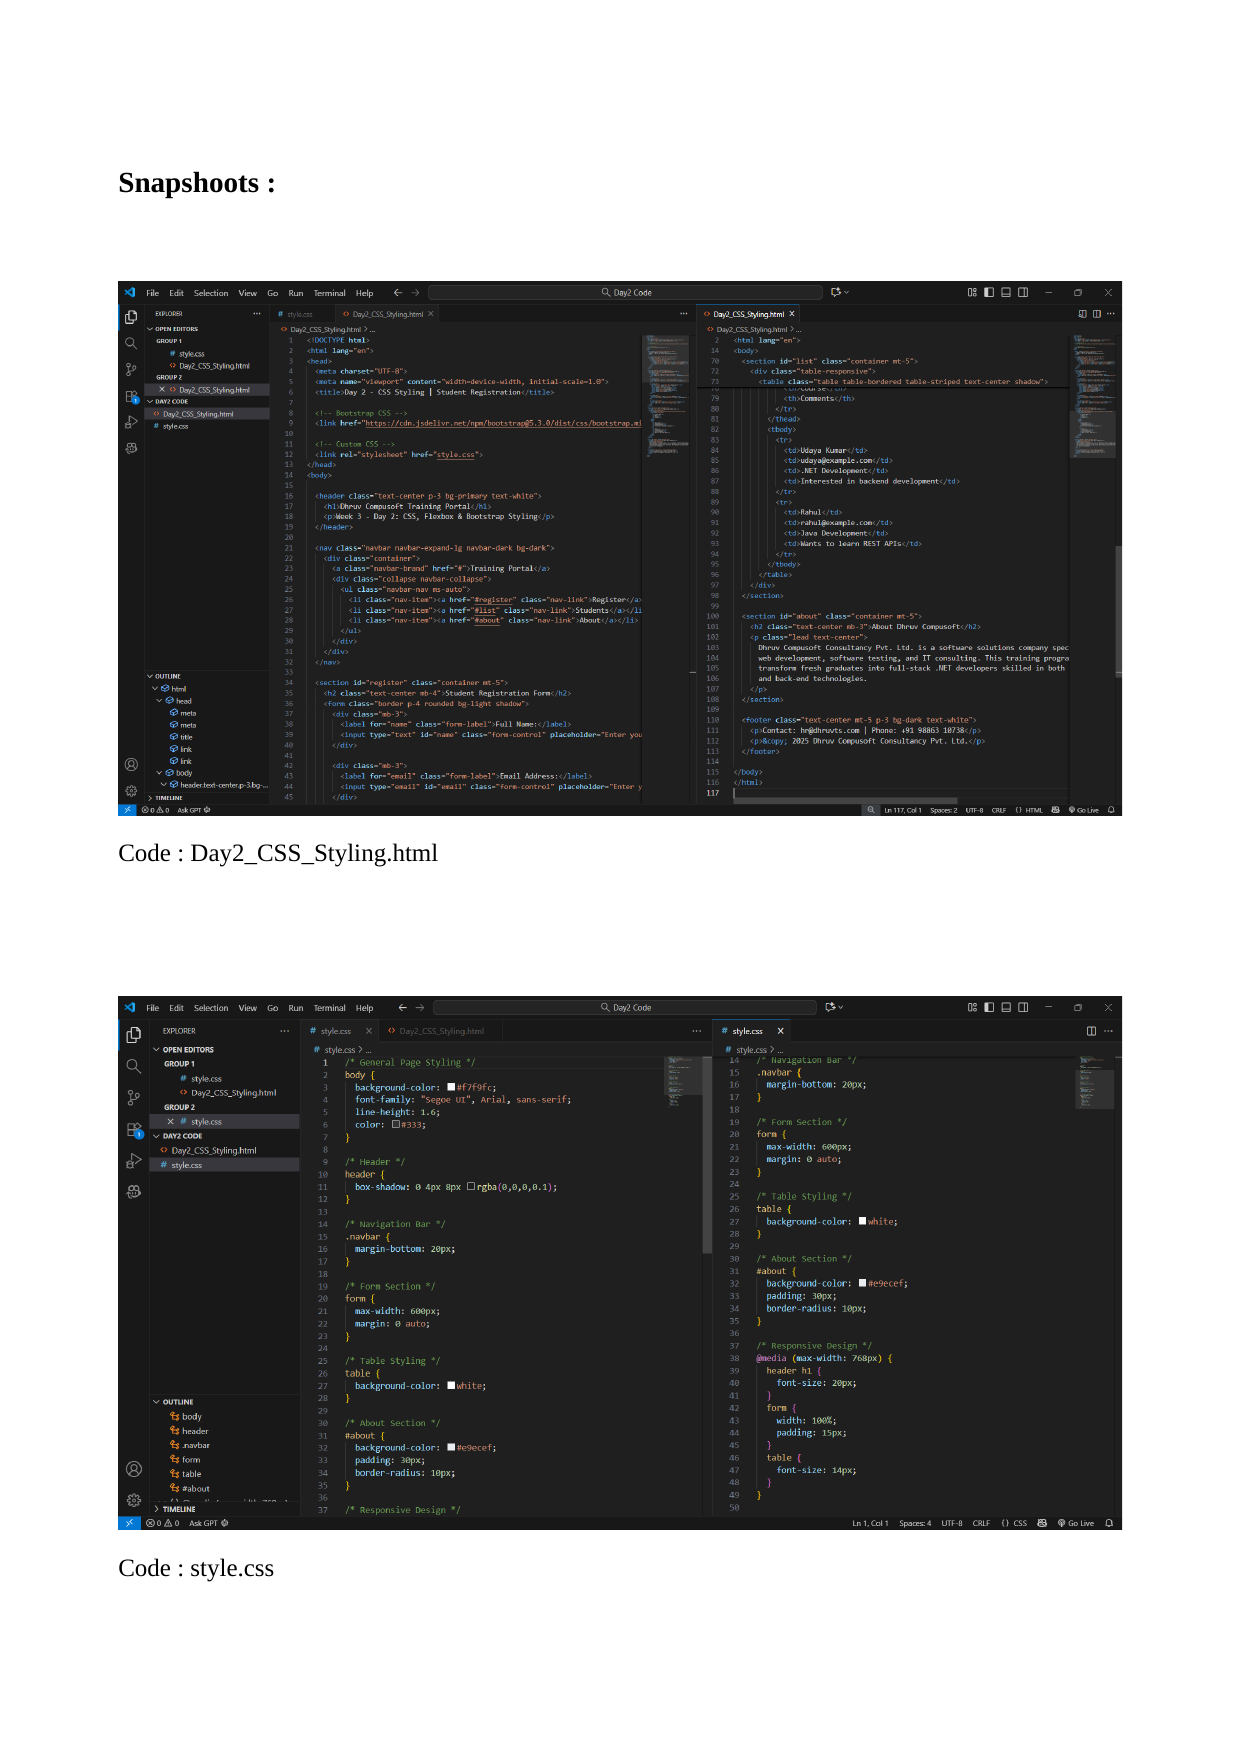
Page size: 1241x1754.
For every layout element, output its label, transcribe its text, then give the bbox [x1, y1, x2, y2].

picture [118, 996, 1123, 1530]
text Code : style.css [118, 1553, 1122, 1582]
text Snapshoots : [118, 165, 1122, 198]
picture [118, 281, 1123, 816]
text Code : Day2_CSS_Styling.html [118, 838, 1122, 867]
